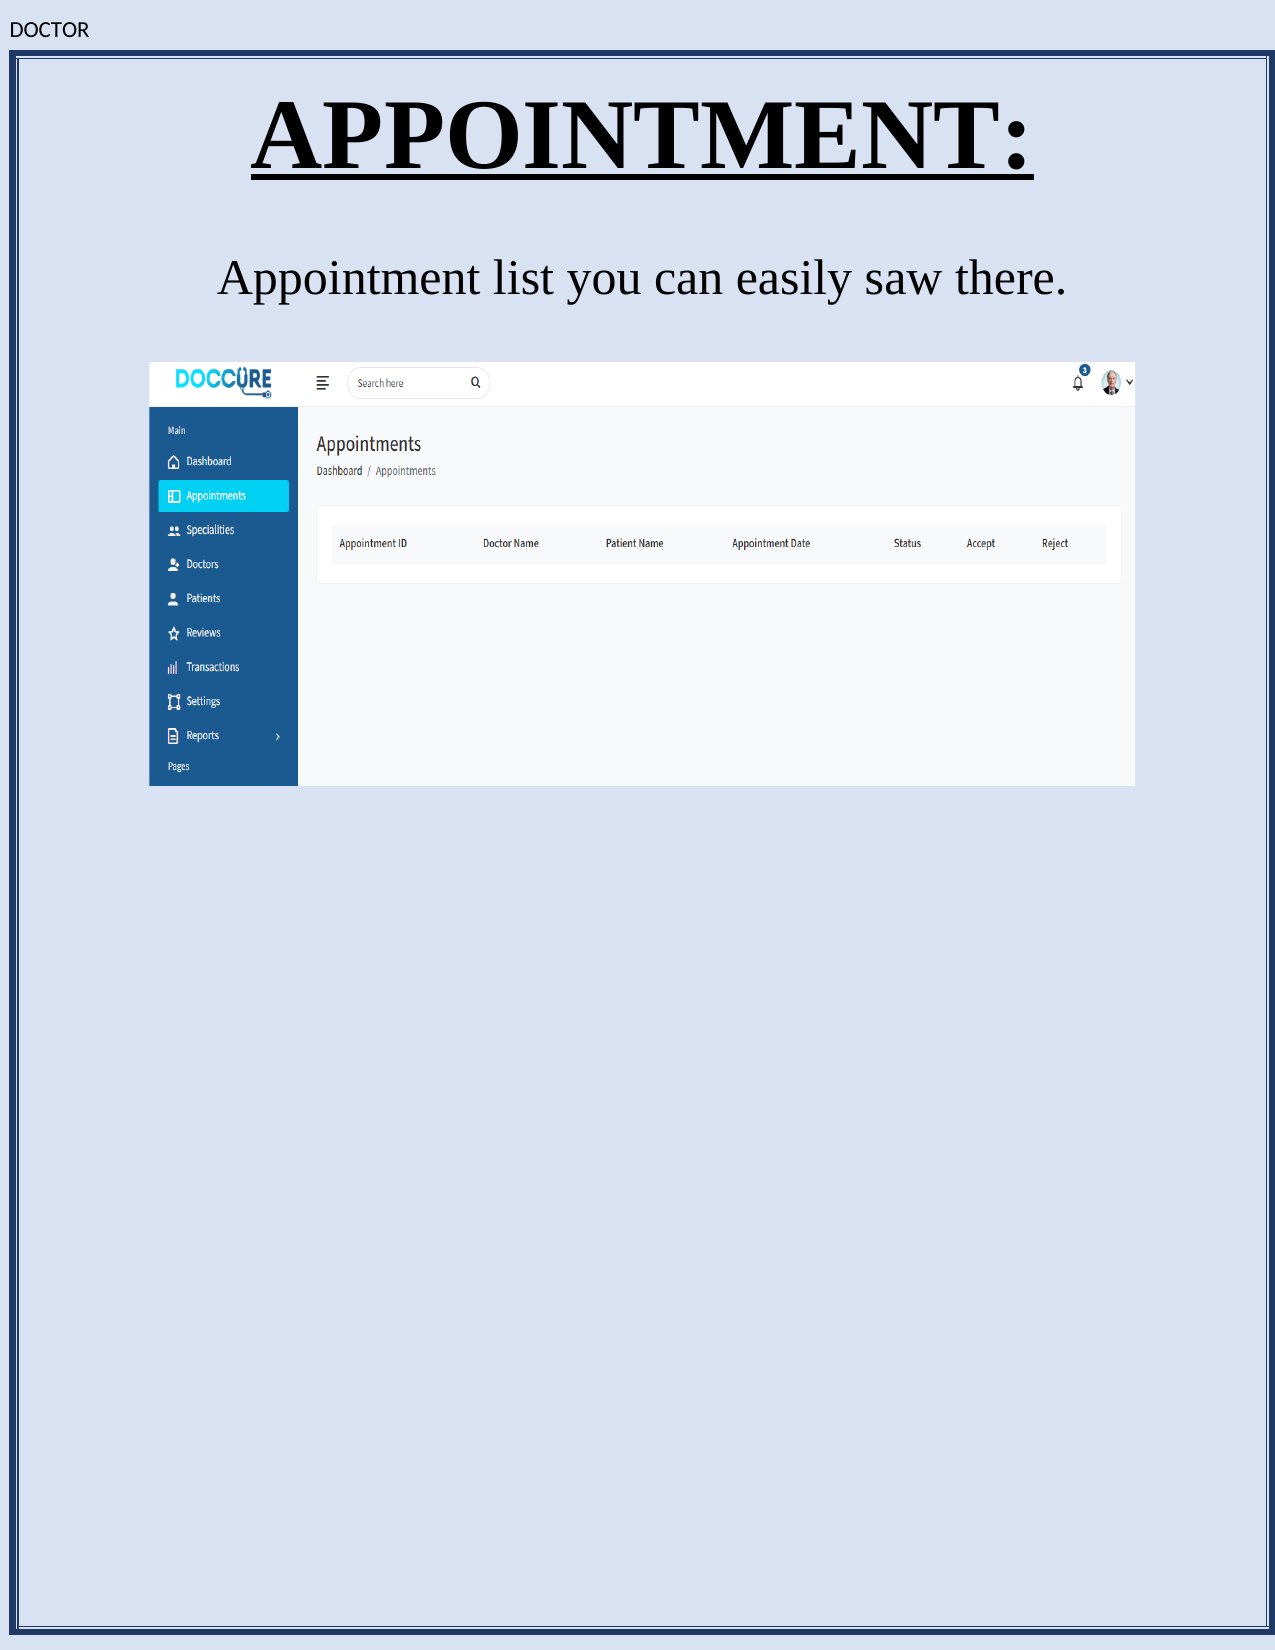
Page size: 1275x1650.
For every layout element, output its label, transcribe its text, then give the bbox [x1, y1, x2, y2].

text APPOINTMENT: [19, 75, 1266, 190]
text Appointment list you can easily saw there. [19, 247, 1266, 305]
